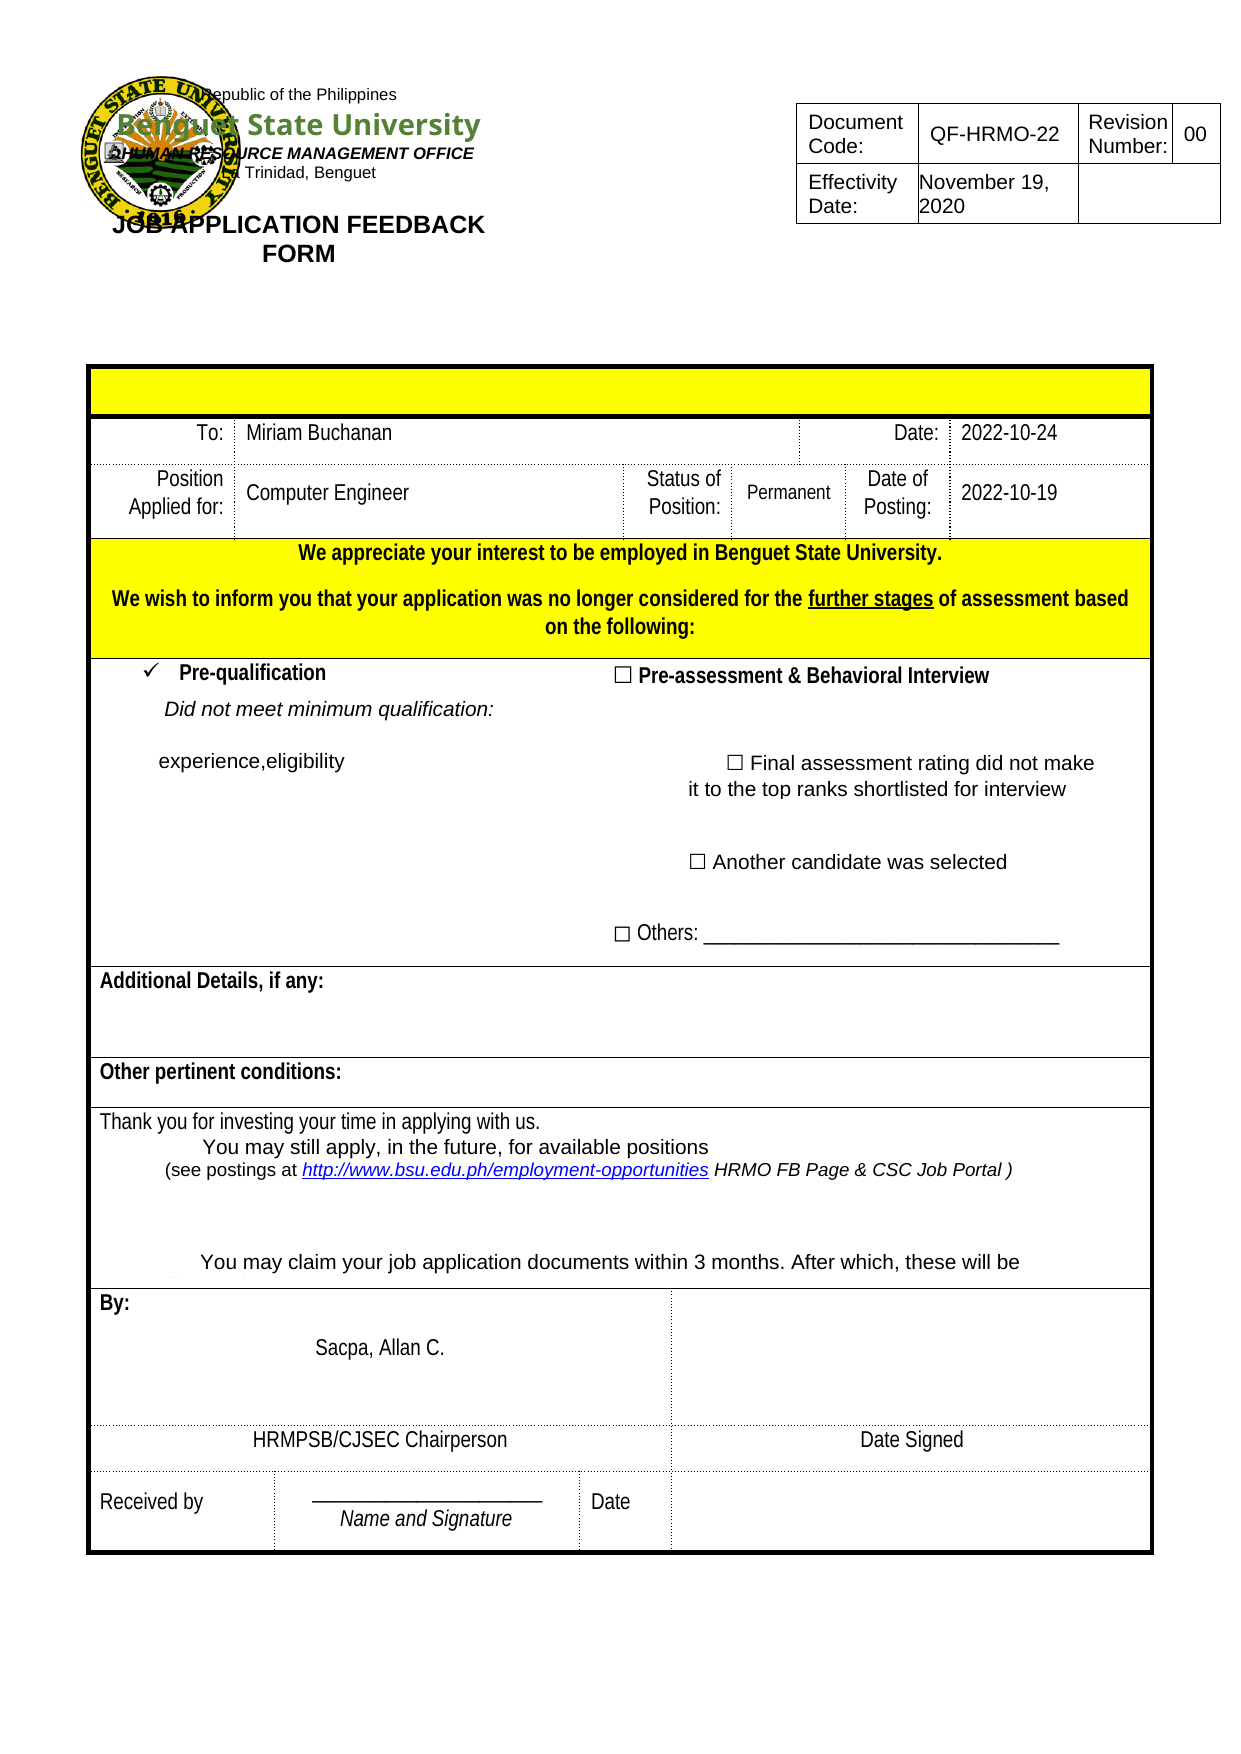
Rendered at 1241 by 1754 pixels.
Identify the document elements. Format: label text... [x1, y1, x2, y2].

picture [75, 71, 244, 231]
table_cell By: Sacpa, Allan C. [91, 1289, 672, 1424]
table_cell [672, 1471, 1150, 1550]
table_header [91, 369, 1150, 414]
table_cell Computer Engineer [235, 464, 624, 538]
table_cell [672, 1289, 1150, 1424]
table_cell Date of Posting: [845, 464, 950, 538]
table_cell We appreciate your interest to be employed in Benguet State University. We wish to inform you that your application was no longer considered for the further stages of assessment based on the following: [91, 539, 1150, 658]
table_cell Other pertinent conditions: [91, 1058, 1150, 1107]
table_cell 2022-10-24 [950, 419, 1150, 464]
table_cell HRMPSB/CJSEC Chairperson [91, 1425, 672, 1471]
table_cell Permanent [732, 464, 845, 538]
table_cell Date Signed [672, 1425, 1150, 1471]
table_cell Additional Details, if any: [91, 967, 1150, 1057]
table_cell Pre-qualification [91, 659, 601, 966]
table_cell Date: [800, 419, 950, 464]
table_cell Thank you for investing your time in applying with us. [91, 1108, 1150, 1288]
table_cell Date [580, 1471, 672, 1550]
picture [150, 225, 158, 230]
table_cell 2022-10-19 [950, 464, 1150, 538]
table_cell ______________________ Name and Signature [275, 1471, 579, 1550]
picture [131, 218, 141, 230]
table_cell Position Applied for: [91, 464, 235, 538]
table_cell Received by [91, 1471, 274, 1550]
table_cell ☐ Pre-assessment & Behavioral Interview ◻ Others: __________________________________ [601, 659, 1150, 966]
table_cell Status of Position: [624, 464, 732, 538]
table_cell Miriam Buchanan [235, 419, 800, 464]
table_cell To: [91, 419, 235, 464]
